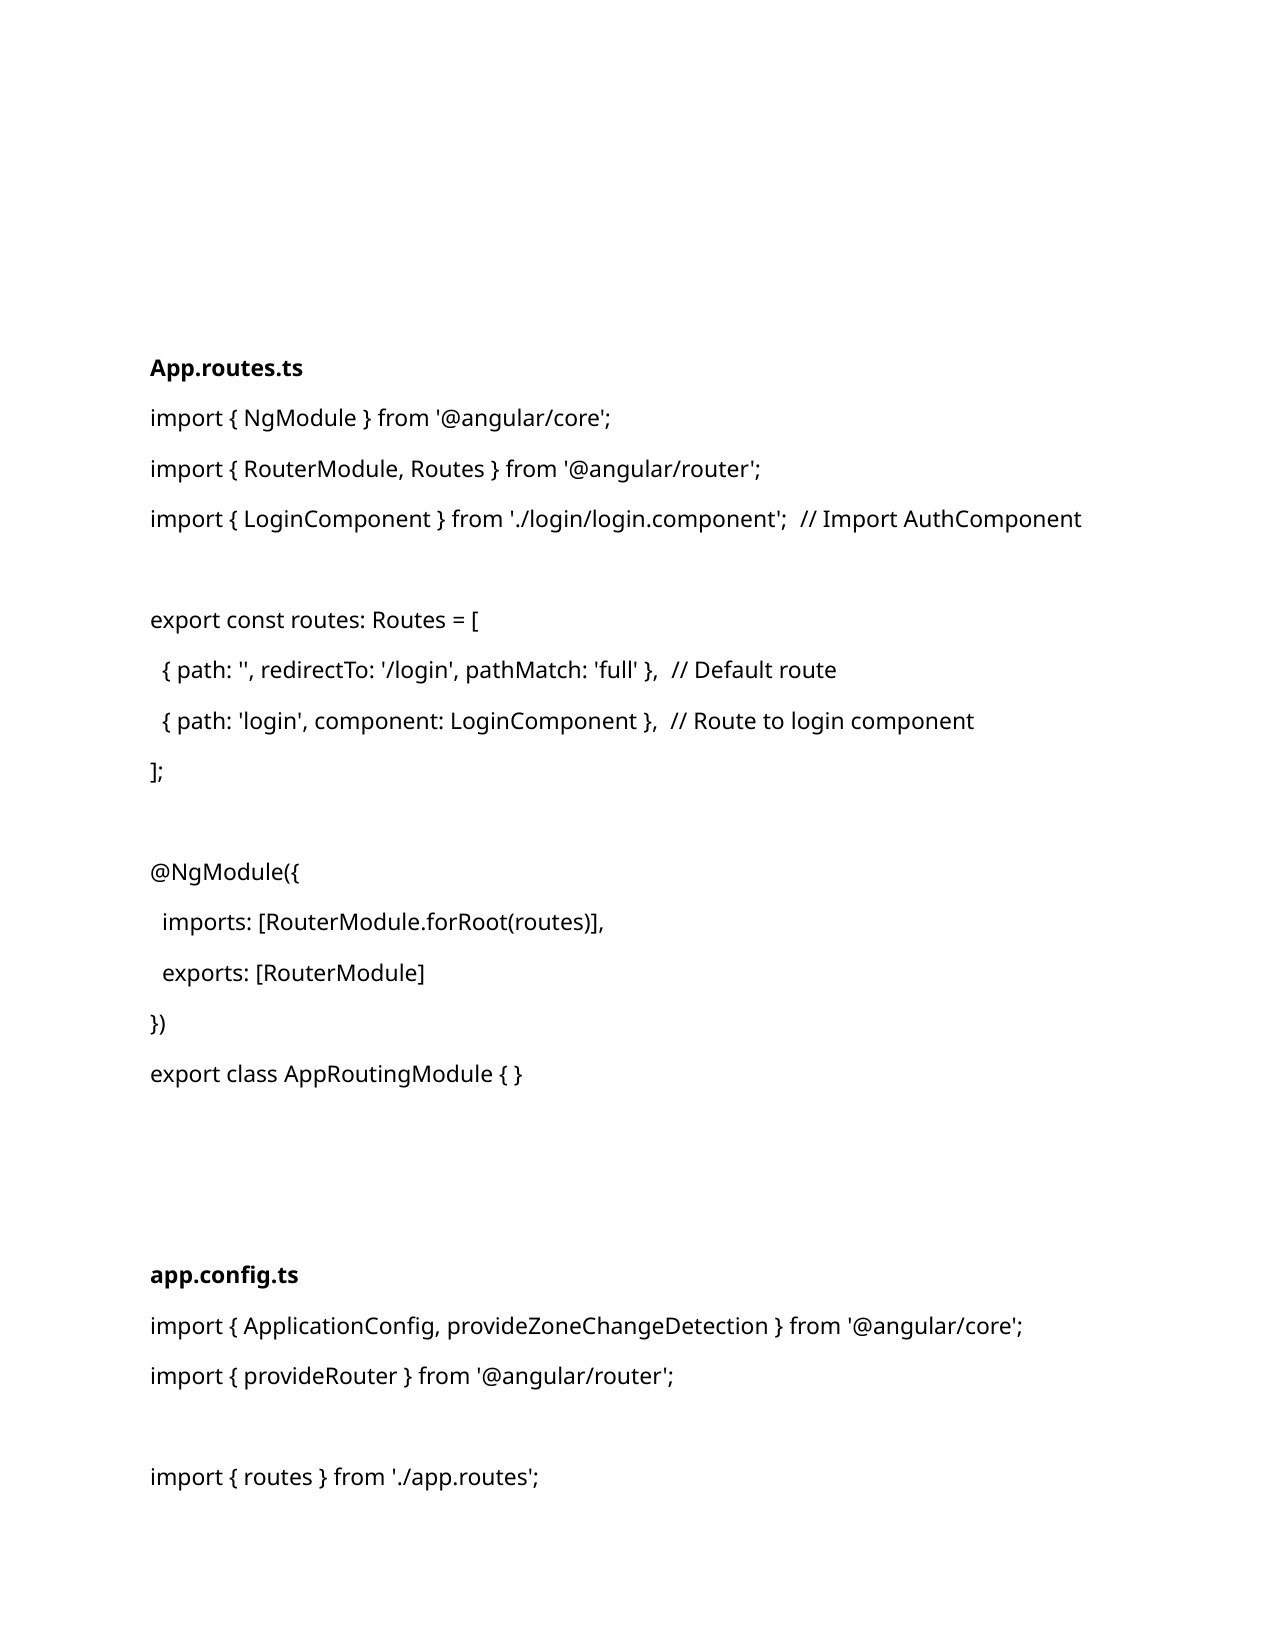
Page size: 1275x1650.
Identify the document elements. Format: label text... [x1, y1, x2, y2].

text imports: [RouterModule.forRoot(routes)], [150, 906, 1125, 937]
text App.routes.ts [150, 352, 1125, 383]
text import { provideRouter } from '@angular/router'; [150, 1360, 1125, 1391]
text { path: '', redirectTo: '/login', pathMatch: 'full' }, // Default route [150, 654, 1125, 685]
text exports: [RouterModule] [150, 957, 1125, 988]
text export const routes: Routes = [ [150, 604, 1125, 635]
text }) [150, 1007, 1125, 1038]
text import { RouterModule, Routes } from '@angular/router'; [150, 452, 1125, 484]
text import { LoginComponent } from './login/login.component'; // Import AuthComponent [150, 503, 1125, 534]
text @NgModule({ [150, 856, 1125, 887]
text import { NgModule } from '@angular/core'; [150, 402, 1125, 433]
text import { ApplicationConfig, provideZoneChangeDetection } from '@angular/core'; [150, 1309, 1125, 1341]
text { path: 'login', component: LoginComponent }, // Route to login component [150, 704, 1125, 736]
text export class AppRoutingModule { } [150, 1057, 1125, 1089]
text app.config.ts [150, 1259, 1125, 1290]
text import { routes } from './app.routes'; [150, 1461, 1125, 1492]
text ]; [150, 755, 1125, 786]
